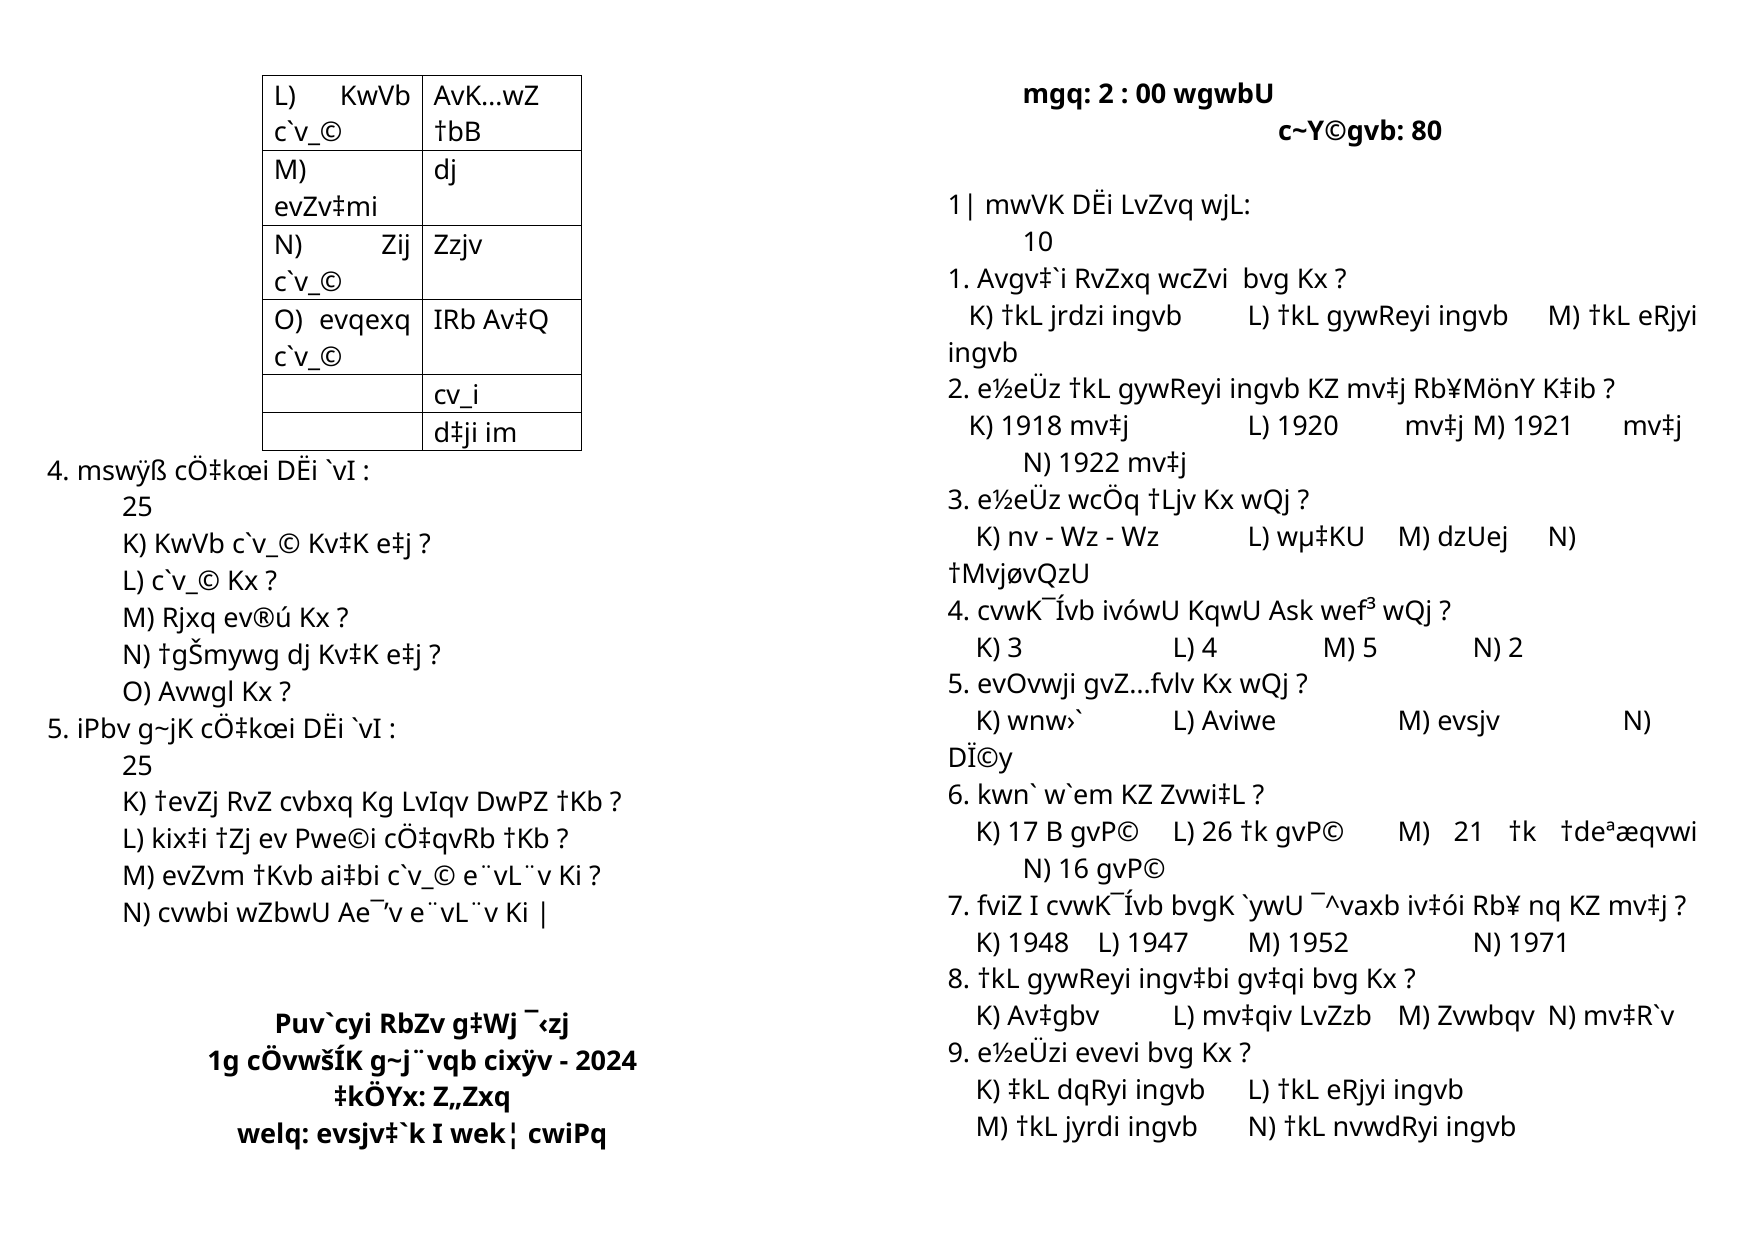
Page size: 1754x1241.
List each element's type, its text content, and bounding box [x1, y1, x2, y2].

table_cell IRb Av‡Q [423, 300, 581, 374]
text K) 17 B gvP© L) 26 †k gvP© M) 21 †k †deªæqvwi N) 16 gvP© [947, 812, 1698, 886]
text welq: evsjv‡`k I wek¦ cwiPq [47, 1115, 797, 1152]
text 7. fviZ I cvwK¯Ívb bvgK `ywU ¯^vaxb iv‡ói Rb¥ nq KZ mv‡j ? [947, 886, 1698, 923]
text 2. e½eÜz †kL gywReyi ingvb KZ mv‡j Rb¥MönY K‡ib ? [947, 370, 1698, 407]
text 1g cÖvwšÍK g~j¨vqb cixÿv - 2024 [47, 1041, 797, 1078]
table_cell L) KwVb c`v_© [263, 76, 422, 150]
text K) wnw›` L) Aviwe M) evsjv N) DÏ©y [947, 702, 1698, 776]
table_cell cv_i [423, 375, 581, 412]
text 9. e½eÜzi evevi bvg Kx ? [947, 1034, 1698, 1071]
table_cell M) evZv‡mi [263, 151, 422, 224]
text N) †gŠmywg dj Kv‡K e‡j ? [122, 635, 797, 672]
text 6. kwn` w`em KZ Zvwi‡L ? [947, 776, 1698, 812]
table_cell [263, 375, 422, 412]
text 1| mwVK DËi LvZvq wjL: 10 [947, 186, 1698, 259]
text K) 3 L) 4 M) 5 N) 2 [947, 628, 1698, 665]
text 8. †kL gywReyi ingv‡bi gv‡qi bvg Kx ? [947, 960, 1698, 997]
table_cell N) Zij c`v_© [263, 226, 422, 299]
table_cell d‡ji im [423, 413, 581, 450]
text 1. Avgv‡`i RvZxq wcZvi bvg Kx ? [947, 259, 1698, 296]
text K) 1948 L) 1947 M) 1952 N) 1971 [947, 923, 1698, 960]
text K) ‡kL dqRyi ingvb L) †kL eRjyi ingvb [947, 1071, 1698, 1107]
text M) Rjxq ev®ú Kx ? [122, 598, 797, 635]
table_cell AvK…wZ †bB [423, 76, 581, 150]
text Puv`cyi RbZv g‡Wj ¯‹zj [47, 1004, 797, 1041]
text 3. e½eÜz wcÖq †Ljv Kx wQj ? [947, 481, 1698, 517]
text ‡kÖYx: Z„Zxq [47, 1078, 797, 1115]
table_cell O) evqexq c`v_© [263, 300, 422, 374]
text L) kix‡i †Zj ev Pwe©i cÖ‡qvRb †Kb ? [122, 820, 797, 857]
text 4. cvwK¯Ívb ivówU KqwU Ask wef³ wQj ? [947, 591, 1698, 628]
text O) Avwgl Kx ? [122, 672, 797, 709]
table_cell dj [423, 151, 581, 224]
table_cell Zzjv [423, 226, 581, 299]
text N) cvwbi wZbwU Ae¯’v e¨vL¨v Ki | [122, 893, 797, 930]
text K) †evZj RvZ cvbxq Kg LvIqv DwPZ †Kb ? [122, 783, 797, 820]
text K) nv - Wz - Wz L) wµ‡KU M) dzUej N) †MvjøvQzU [947, 517, 1698, 591]
text M) evZvm †Kvb ai‡bi c`v_© e¨vL¨v Ki ? [122, 857, 797, 893]
text mgq: 2 : 00 wgwbU c~Y©gvb: 80 [947, 75, 1698, 149]
table_cell [263, 413, 422, 450]
text 5. iPbv g~jK cÖ‡kœi DËi `vI : 25 [47, 709, 797, 783]
text K) KwVb c`v_© Kv‡K e‡j ? [122, 525, 797, 562]
text K) 1918 mv‡j L) 1920 mv‡j M) 1921 mv‡j N) 1922 mv‡j [947, 407, 1698, 481]
text L) c`v_© Kx ? [122, 562, 797, 598]
text 4. mswÿß cÖ‡kœi DËi `vI : 25 [47, 451, 797, 525]
text 5. evOvwji gvZ…fvlv Kx wQj ? [947, 665, 1698, 702]
text K) Av‡gbv L) mv‡qiv LvZzb M) Zvwbqv N) mv‡R`v [947, 997, 1698, 1034]
text M) †kL jyrdi ingvb N) †kL nvwdRyi ingvb [947, 1107, 1698, 1144]
text K) †kL jrdzi ingvb L) †kL gywReyi ingvb M) †kL eRjyi ingvb [947, 296, 1698, 370]
